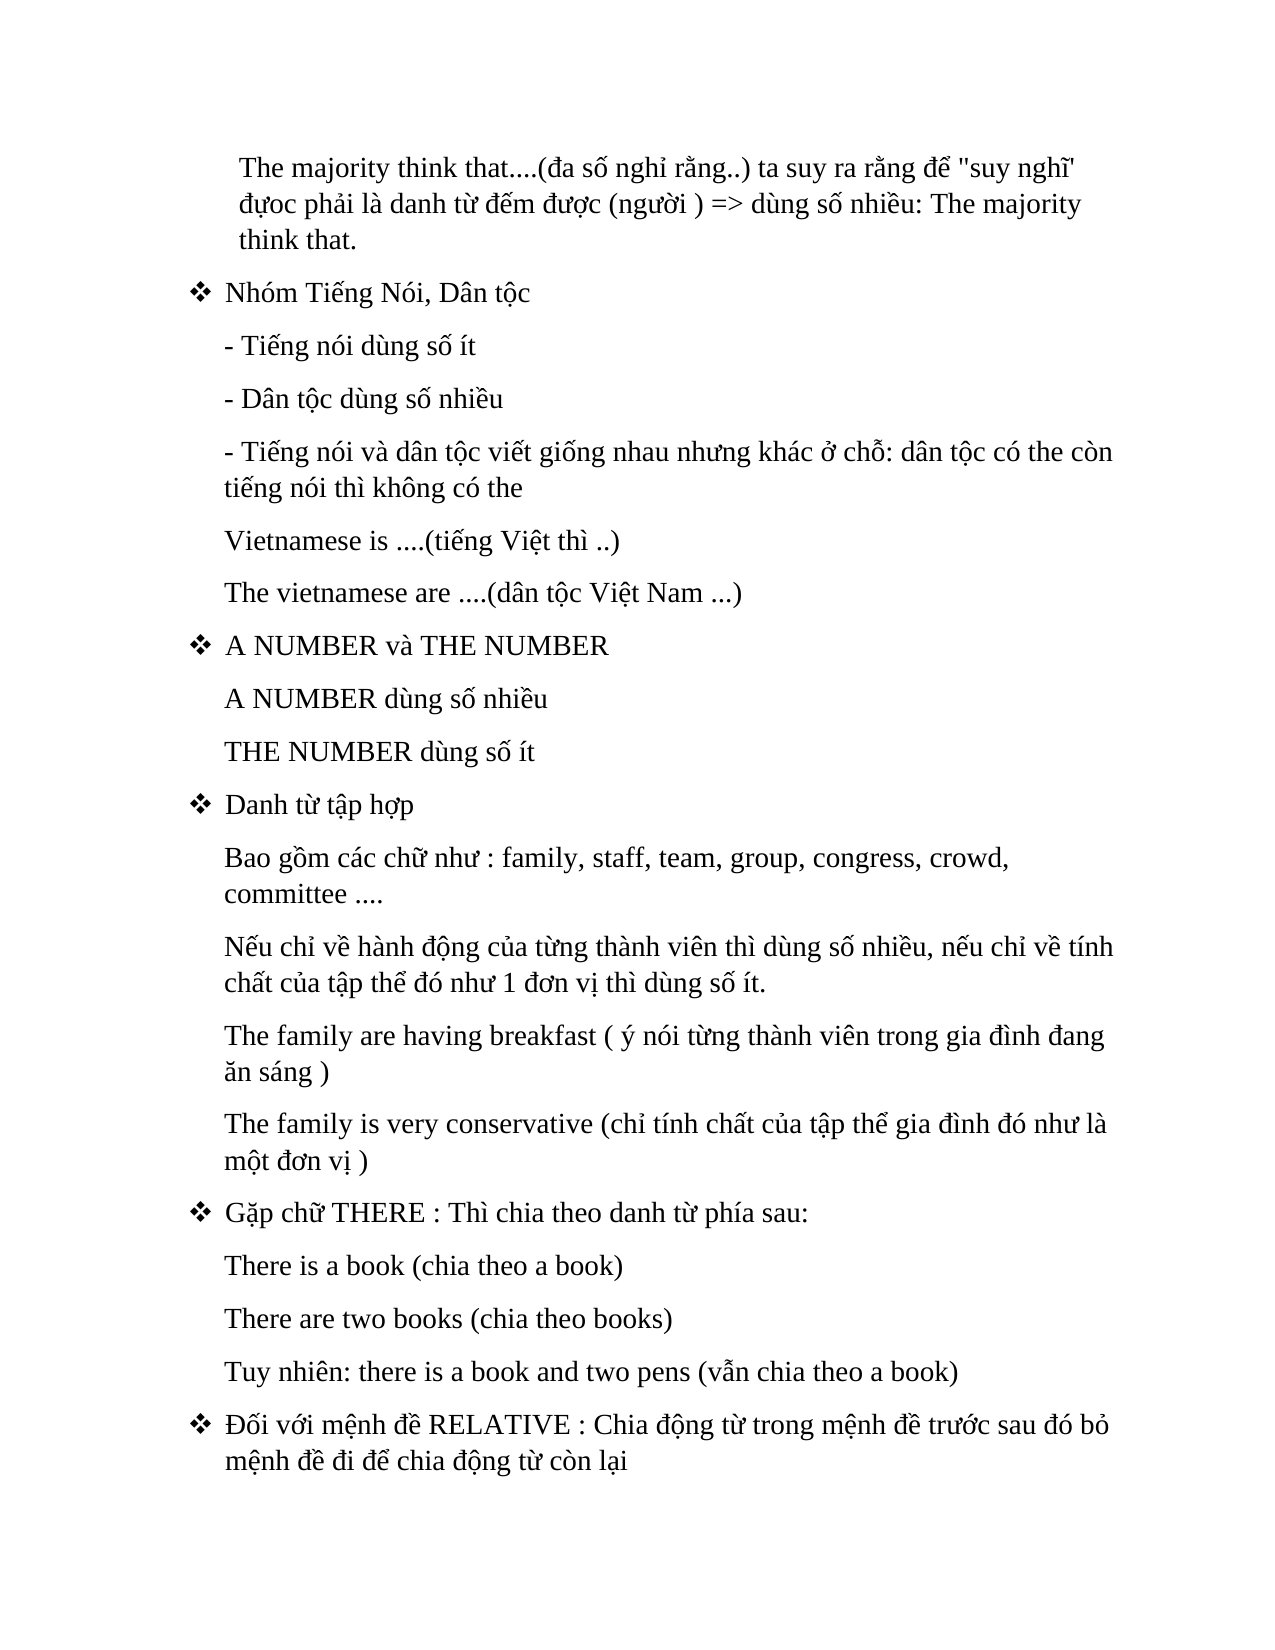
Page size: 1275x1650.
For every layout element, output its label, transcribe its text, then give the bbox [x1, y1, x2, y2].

list A NUMBER và THE NUMBER [187, 628, 1125, 662]
text - Tiếng nói dùng số ít [224, 328, 1125, 362]
text Tuy nhiên: there is a book and two pens (vẫn chia theo a book) [224, 1354, 1125, 1388]
text The majority think that....(đa số nghỉ rằng..) ta suy ra rằng để "suy nghĩ' đựoc phải là danh từ đếm được (người ) => dùng số nhiều: The majority think that. [239, 150, 1125, 256]
text Vietnamese is ....(tiếng Việt thì ..) [224, 523, 1125, 556]
text - Tiếng nói và dân tộc viết giống nhau nhưng khác ở chỗ: dân tộc có the còn tiếng nói thì không có the [224, 434, 1125, 503]
text There is a book (chia theo a book) [224, 1248, 1125, 1282]
text The family are having breakfast ( ý nói từng thành viên trong gia đình đang ăn sáng ) [224, 1018, 1125, 1087]
list Nhóm Tiếng Nói, Dân tộc [187, 275, 1125, 309]
text A NUMBER dùng số nhiều [224, 681, 1125, 715]
text - Dân tộc dùng số nhiều [224, 381, 1125, 414]
text The vietnamese are ....(dân tộc Việt Nam ...) [224, 575, 1125, 609]
text Nếu chỉ về hành động của từng thành viên thì dùng số nhiều, nếu chỉ về tính chất của tập thể đó như 1 đơn vị thì dùng số ít. [224, 929, 1125, 998]
text The family is very conservative (chỉ tính chất của tập thể gia đình đó như là một đơn vị ) [224, 1107, 1125, 1176]
list Gặp chữ THERE : Thì chia theo danh từ phía sau: [187, 1196, 1125, 1229]
text THE NUMBER dùng số ít [224, 734, 1125, 767]
list Đối với mệnh đề RELATIVE : Chia động từ trong mệnh đề trước sau đó bỏ mệnh đề đi để chia động từ còn lại [187, 1407, 1125, 1477]
list Danh từ tập hợp [187, 787, 1125, 820]
text There are two books (chia theo books) [224, 1301, 1125, 1335]
text Bao gồm các chữ như : family, staff, team, group, congress, crowd, committee .... [224, 840, 1125, 909]
